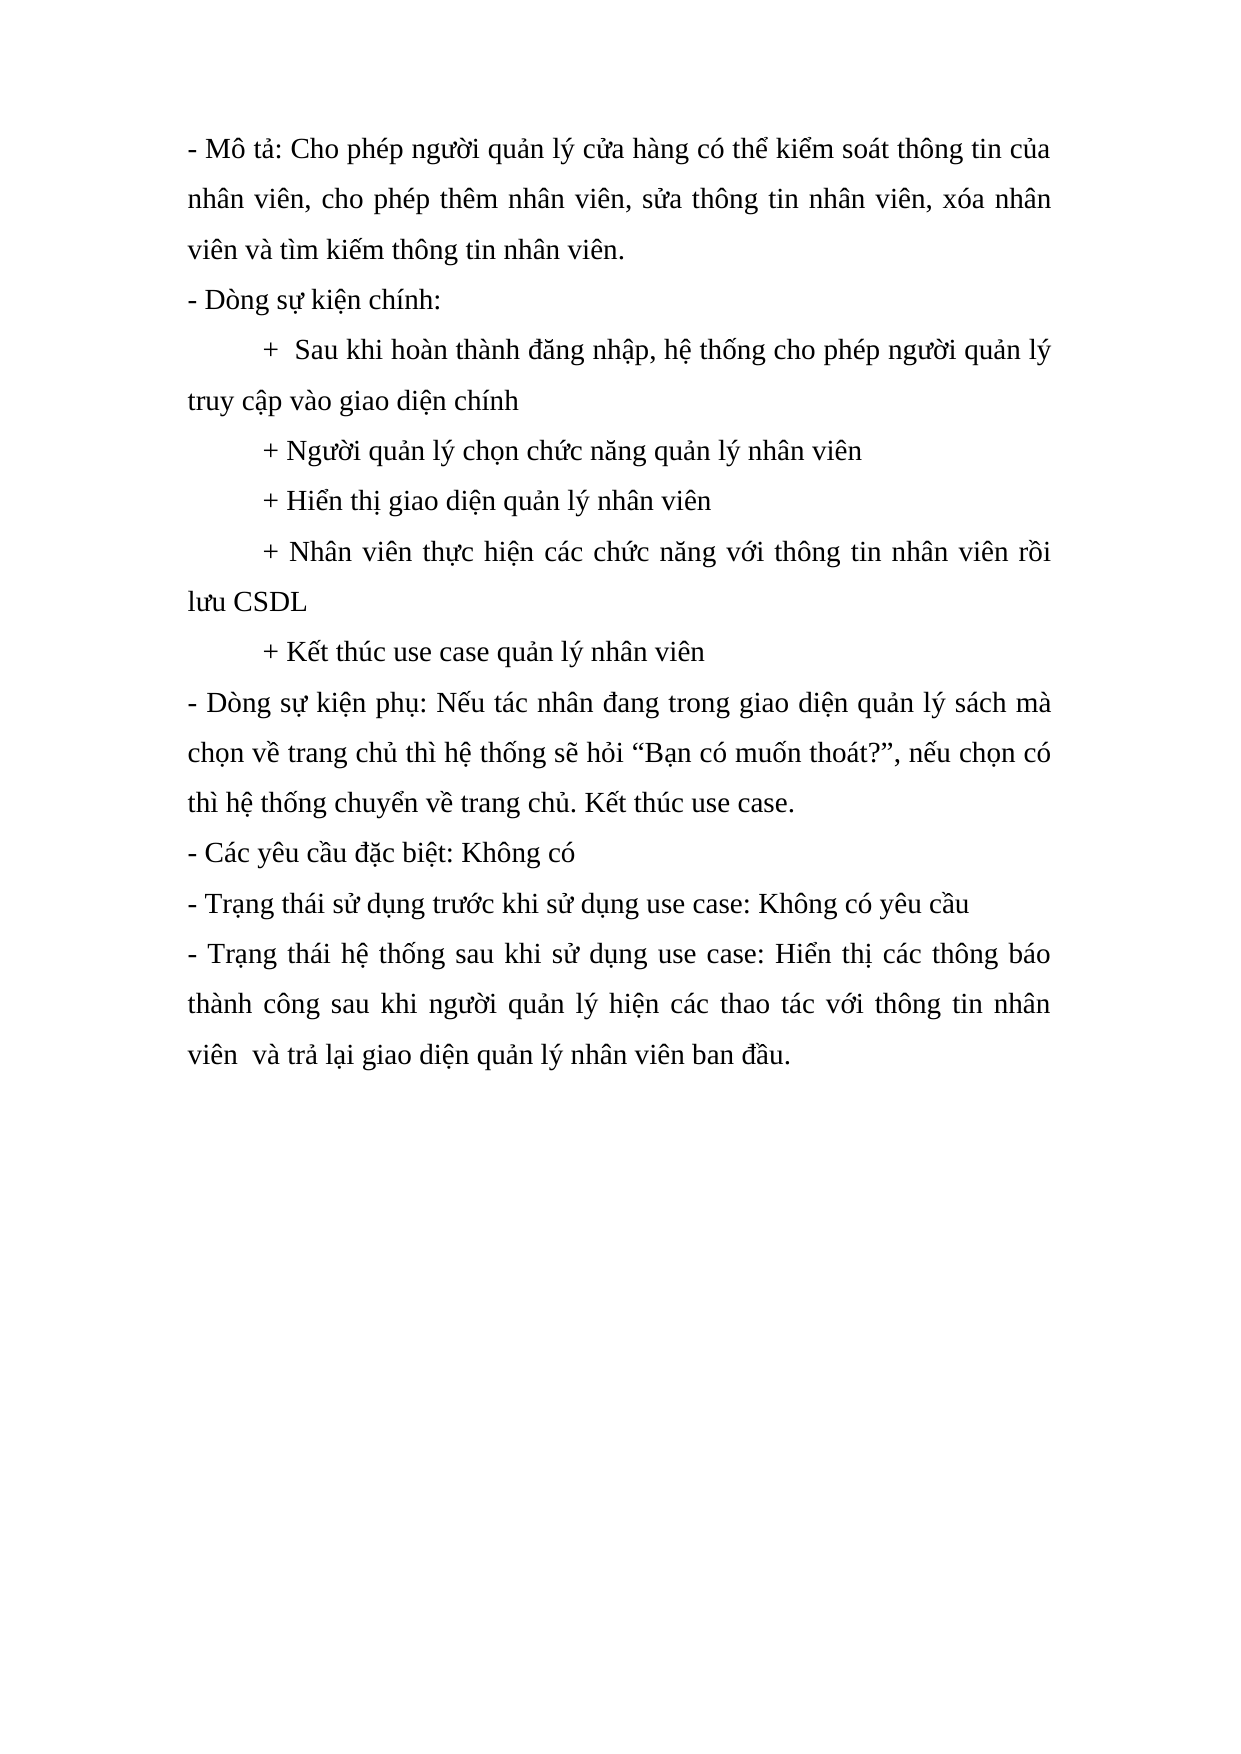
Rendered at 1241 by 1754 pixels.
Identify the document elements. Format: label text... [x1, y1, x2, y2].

text - Mô tả: Cho phép người quản lý cửa hàng có thể kiểm soát thông tin của nhân viên, cho phép thêm nhân viên, sửa thông tin nhân viên, xóa nhân viên và tìm kiếm thông tin nhân viên. [187, 131, 1053, 265]
text - Dòng sự kiện phụ: Nếu tác nhân đang trong giao diện quản lý sách mà chọn về trang chủ thì hệ thống sẽ hỏi “Bạn có muốn thoát?”, nếu chọn có thì hệ thống chuyển về trang chủ. Kết thúc use case. [187, 685, 1053, 819]
text - Trạng thái sử dụng trước khi sử dụng use case: Không có yêu cầu [187, 886, 1053, 919]
text - Dòng sự kiện chính: [187, 282, 1053, 316]
text + Kết thúc use case quản lý nhân viên [187, 634, 1053, 668]
text + Sau khi hoàn thành đăng nhập, hệ thống cho phép người quản lý truy cập vào giao diện chính [187, 332, 1053, 416]
text + Nhân viên thực hiện các chức năng với thông tin nhân viên rồi lưu CSDL [187, 534, 1053, 618]
text + Người quản lý chọn chức năng quản lý nhân viên [187, 433, 1053, 467]
text + Hiển thị giao diện quản lý nhân viên [187, 483, 1053, 517]
text - Các yêu cầu đặc biệt: Không có [187, 836, 1053, 869]
text - Trạng thái hệ thống sau khi sử dụng use case: Hiển thị các thông báo thành công sau khi người quản lý hiện các thao tác với thông tin nhân viên và trả lại giao diện quản lý nhân viên ban đầu. [187, 936, 1053, 1070]
